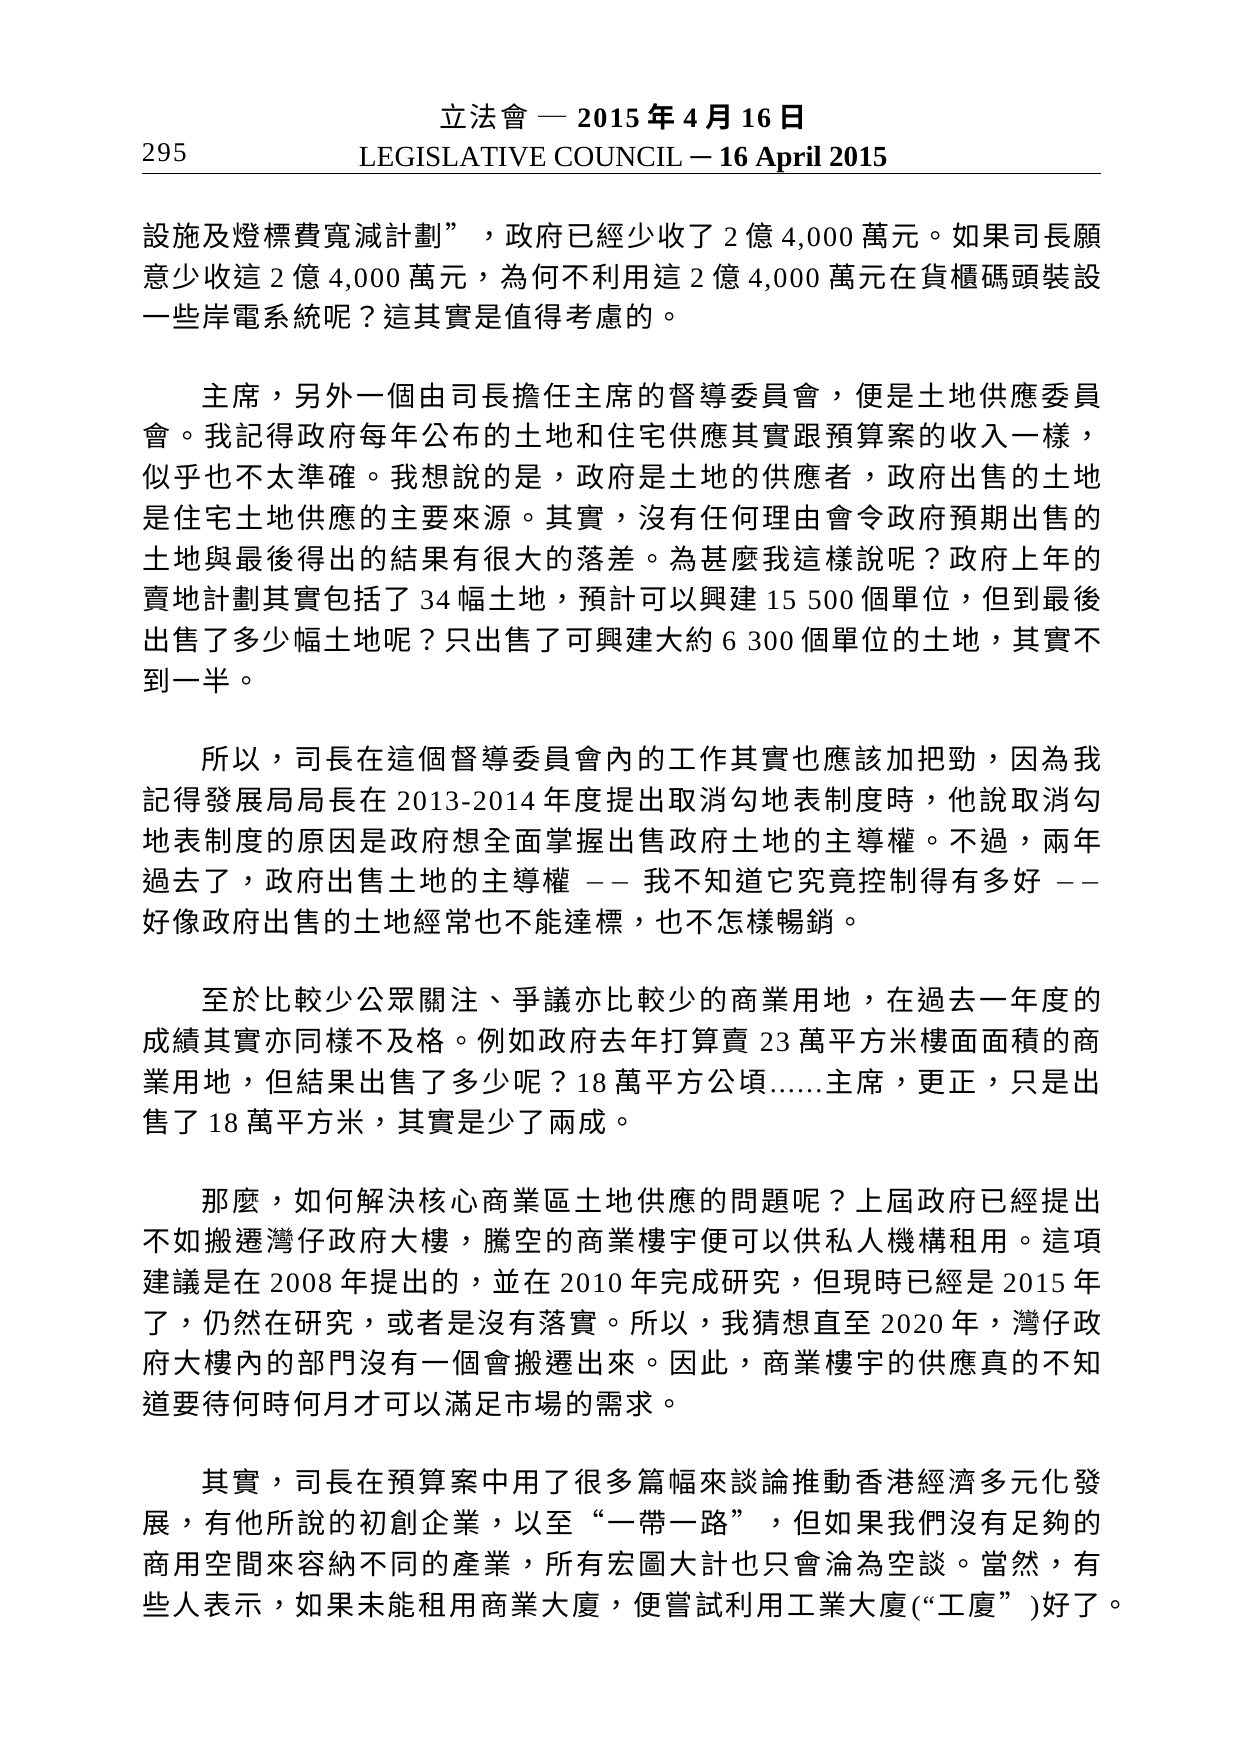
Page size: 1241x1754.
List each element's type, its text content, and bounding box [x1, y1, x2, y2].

text 那麼，如何解決核心商業區土地供應的問題呢？上屆政府已經提出不如搬遷灣仔政府大樓，騰空的商業樓宇便可以供私人機構租用。這項建議是在2008年提出的，並在2010年完成研究，但現時已經是2015年了，仍然在研究，或者是沒有落實。所以，我猜想直至2020年，灣仔政府大樓內的部門沒有一個會搬遷出來。因此，商業樓宇的供應真的不知道要待何時何月才可以滿足市場的需求。 [142, 1178, 1101, 1423]
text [142, 214, 1101, 336]
text 主席，另外一個由司長擔任主席的督導委員會，便是土地供應委員會。我記得政府每年公布的土地和住宅供應其實跟預算案的收入一樣，似乎也不太準確。我想說的是，政府是土地的供應者，政府出售的土地是住宅土地供應的主要來源。其實，沒有任何理由會令政府預期出售的土地與最後得出的結果有很大的落差。為甚麼我這樣說呢？政府上年的賣地計劃其實包括了34幅土地，預計可以興建15 500個單位，但到最後出售了多少幅土地呢？只出售了可興建大約6 300個單位的土地，其實不到一半。 [142, 373, 1101, 699]
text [142, 1460, 1101, 1623]
text 所以，司長在這個督導委員會內的工作其實也應該加把勁，因為我記得發展局局長在2013-2014年度提出取消勾地表制度時，他說取消勾地表制度的原因是政府想全面掌握出售政府土地的主導權。不過，兩年過去了，政府出售土地的主導權  我不知道它究竟控制得有多好  好像政府出售的土地經常也不能達標，也不怎樣暢銷。 [142, 737, 1101, 941]
text 至於比較少公眾關注、爭議亦比較少的商業用地，在過去一年度的成績其實亦同樣不及格。例如政府去年打算賣23萬平方米樓面面積的商業用地，但結果出售了多少呢？18萬平方公頃......主席，更正，只是出售了18萬平方米，其實是少了兩成。 [142, 978, 1101, 1141]
